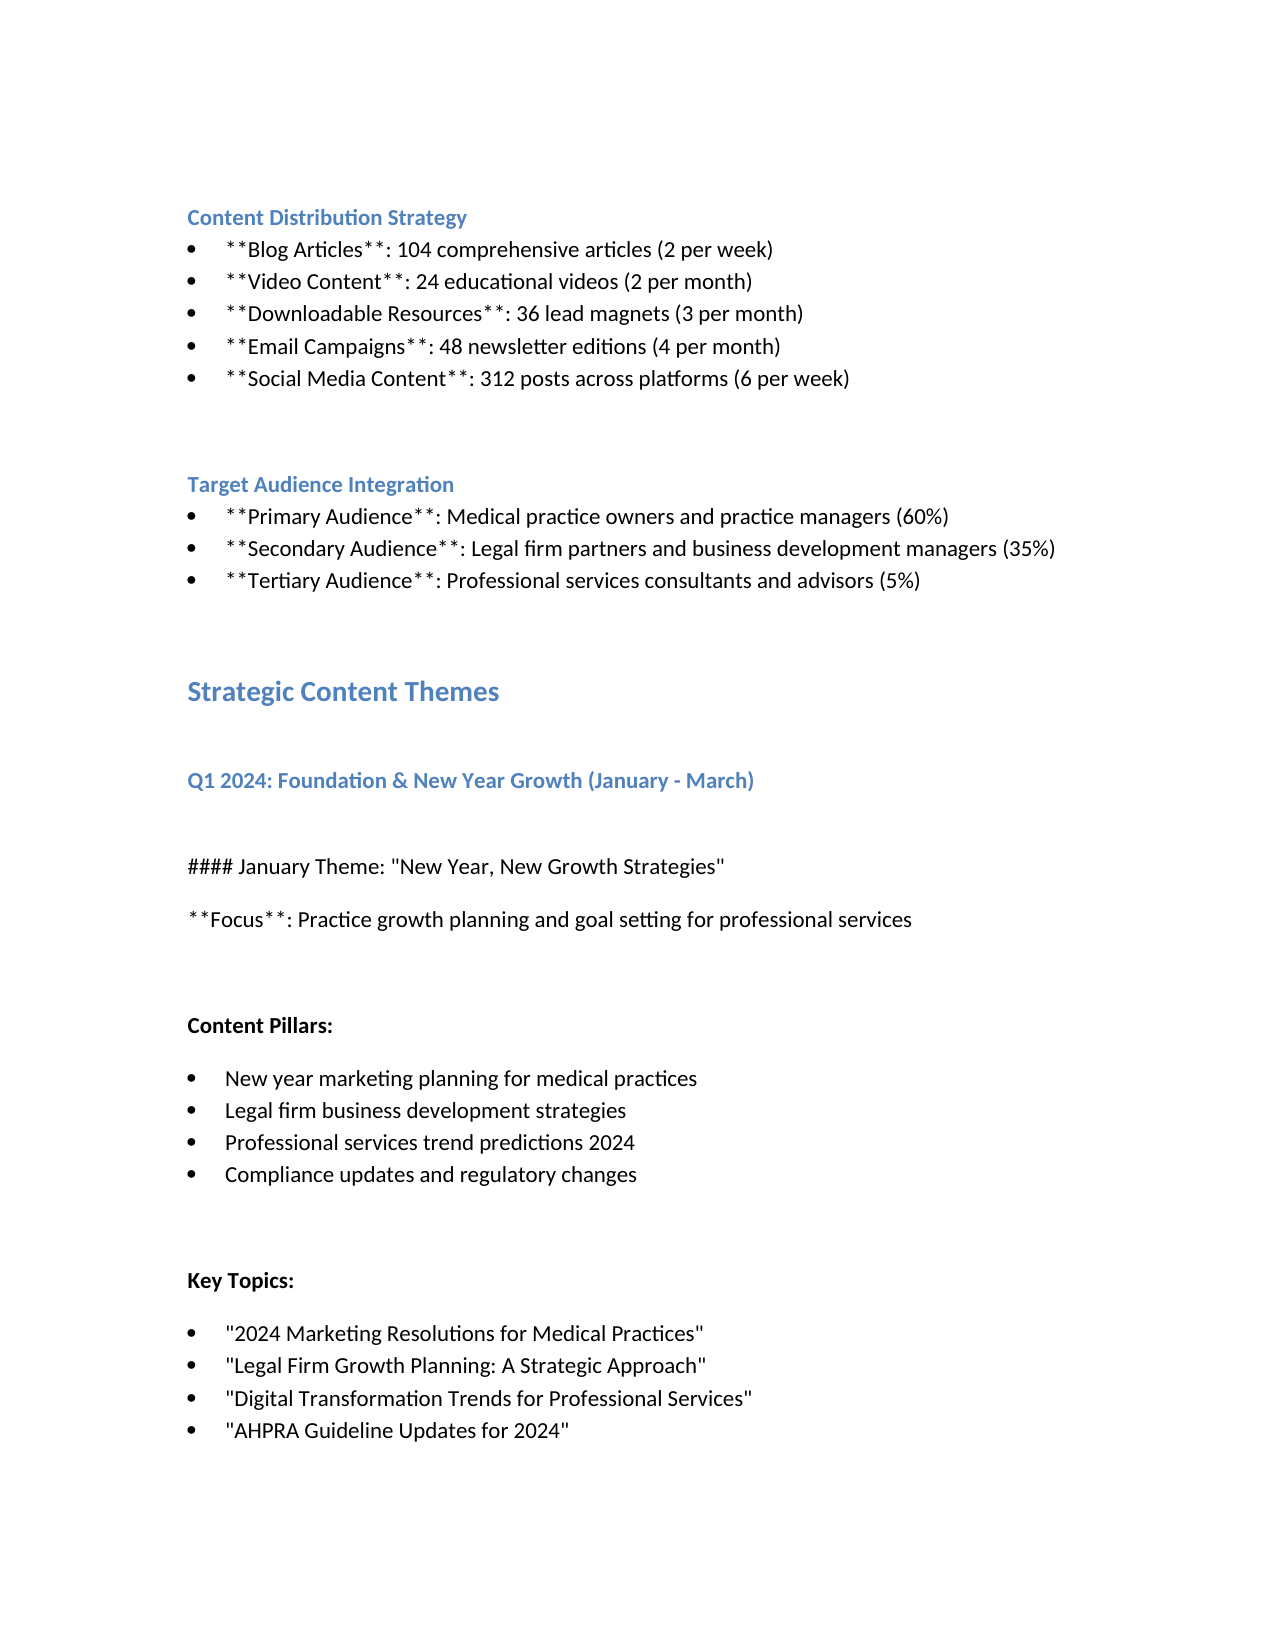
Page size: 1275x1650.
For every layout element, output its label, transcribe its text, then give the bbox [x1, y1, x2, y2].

list New year marketing planning for medical practices [187, 1064, 1087, 1092]
list **Downloadable Resources**: 36 lead magnets (3 per month) [187, 299, 1087, 328]
list Legal firm business development strategies [187, 1096, 1087, 1124]
list "AHPRA Guideline Updates for 2024" [187, 1416, 1087, 1444]
text Content Pillars: [187, 1011, 1087, 1039]
list Compliance updates and regulatory changes [187, 1160, 1087, 1188]
list **Secondary Audience**: Legal firm partners and business development managers (35%) [187, 534, 1087, 562]
subtitle Q1 2024: Foundation & New Year Growth (January - March) [187, 767, 1087, 794]
list "2024 Marketing Resolutions for Medical Practices" [187, 1319, 1087, 1347]
subtitle Target Audience Integration [187, 470, 1087, 498]
text Key Topics: [187, 1266, 1087, 1294]
list **Primary Audience**: Medical practice owners and practice managers (60%) [187, 502, 1087, 530]
list **Email Campaigns**: 48 newsletter editions (4 per month) [187, 332, 1087, 360]
list Professional services trend predictions 2024 [187, 1128, 1087, 1156]
list **Social Media Content**: 312 posts across platforms (6 per week) [187, 364, 1087, 392]
text **Focus**: Practice growth planning and goal setting for professional services [187, 905, 1087, 933]
subtitle Content Distribution Strategy [187, 203, 1087, 231]
list "Legal Firm Growth Planning: A Strategic Approach" [187, 1352, 1087, 1380]
list "Digital Transformation Trends for Professional Services" [187, 1384, 1087, 1412]
subtitle Strategic Content Themes [187, 673, 1087, 708]
list **Video Content**: 24 educational videos (2 per month) [187, 267, 1087, 295]
list **Tertiary Audience**: Professional services consultants and advisors (5%) [187, 567, 1087, 594]
text #### January Theme: "New Year, New Growth Strategies" [187, 852, 1087, 880]
list **Blog Articles**: 104 comprehensive articles (2 per week) [187, 235, 1087, 263]
